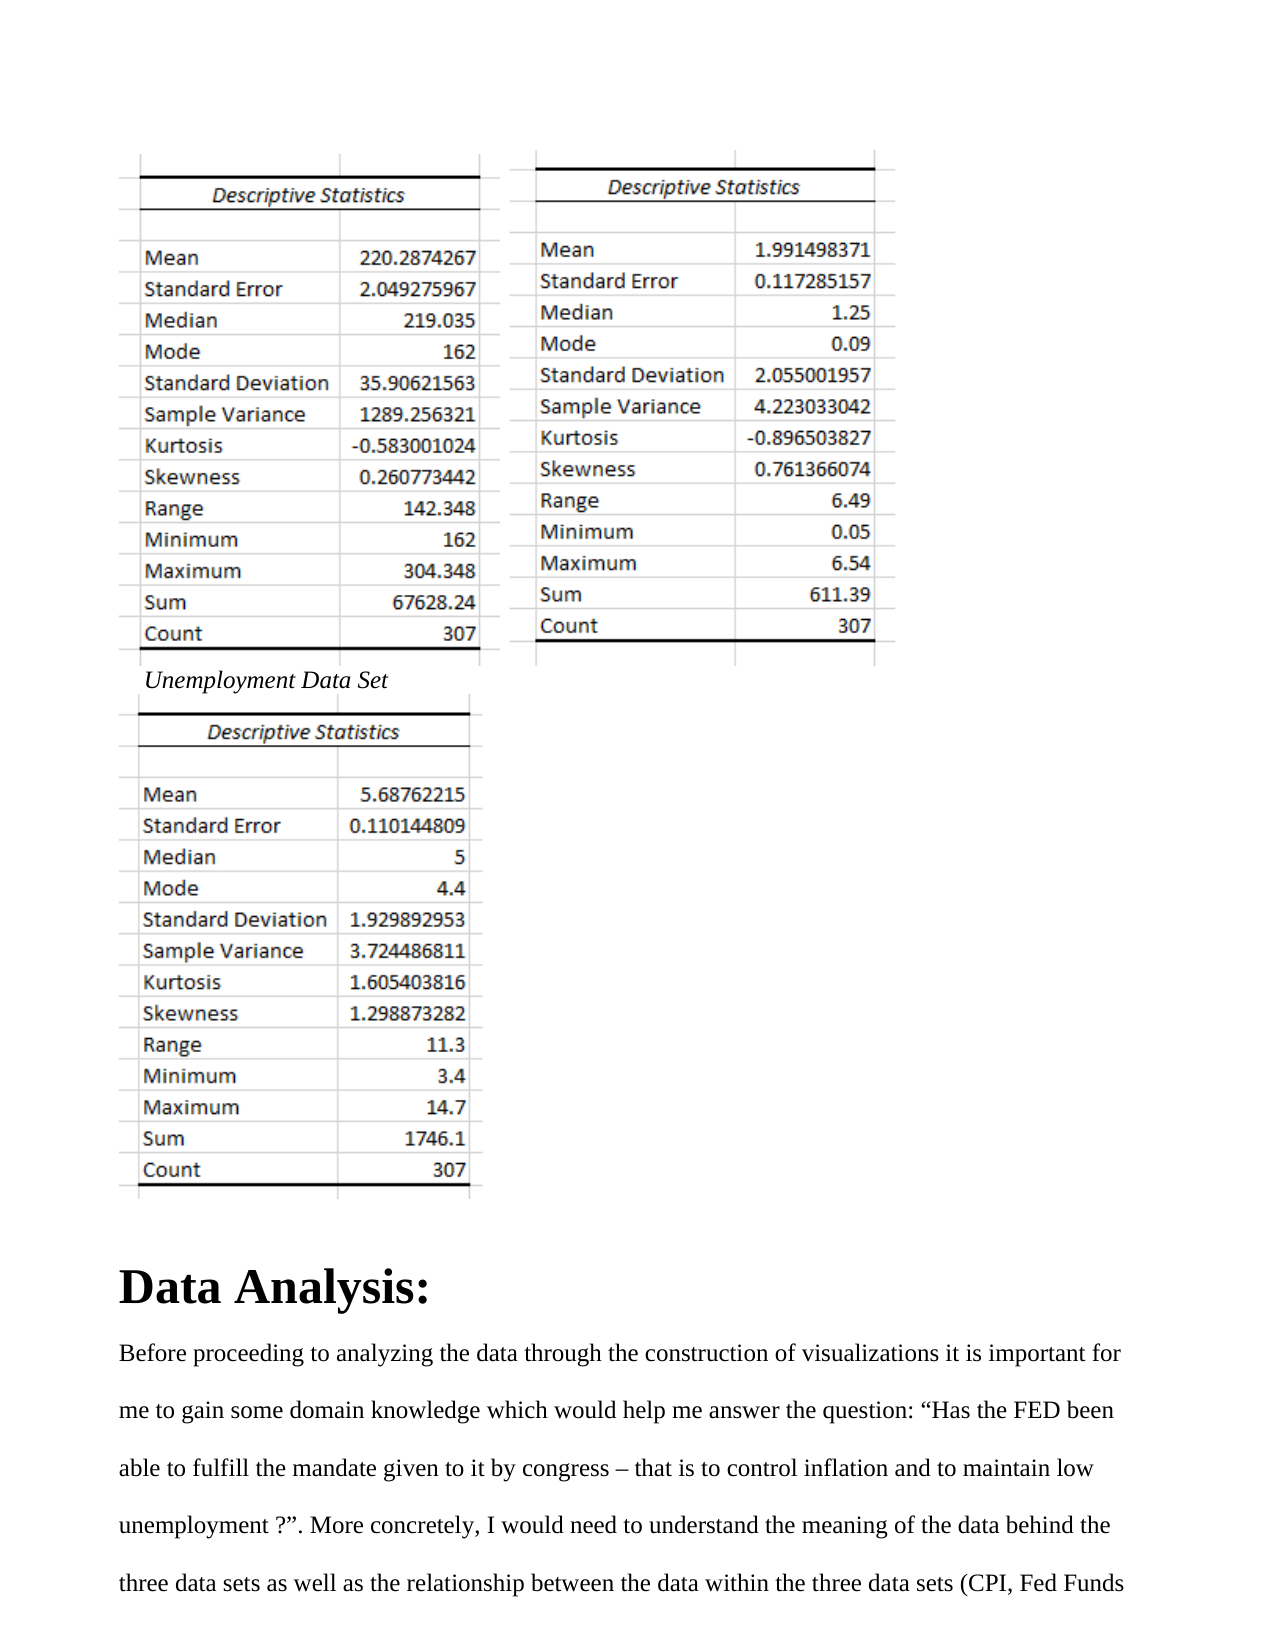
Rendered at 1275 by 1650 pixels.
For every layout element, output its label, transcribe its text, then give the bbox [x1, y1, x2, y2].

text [119, 1338, 1156, 1597]
subtitle Unemployment Data Set [119, 666, 1156, 694]
subtitle Data Analysis: [119, 1257, 1156, 1314]
picture [118, 154, 501, 666]
picture [509, 150, 896, 666]
picture [118, 694, 483, 1199]
